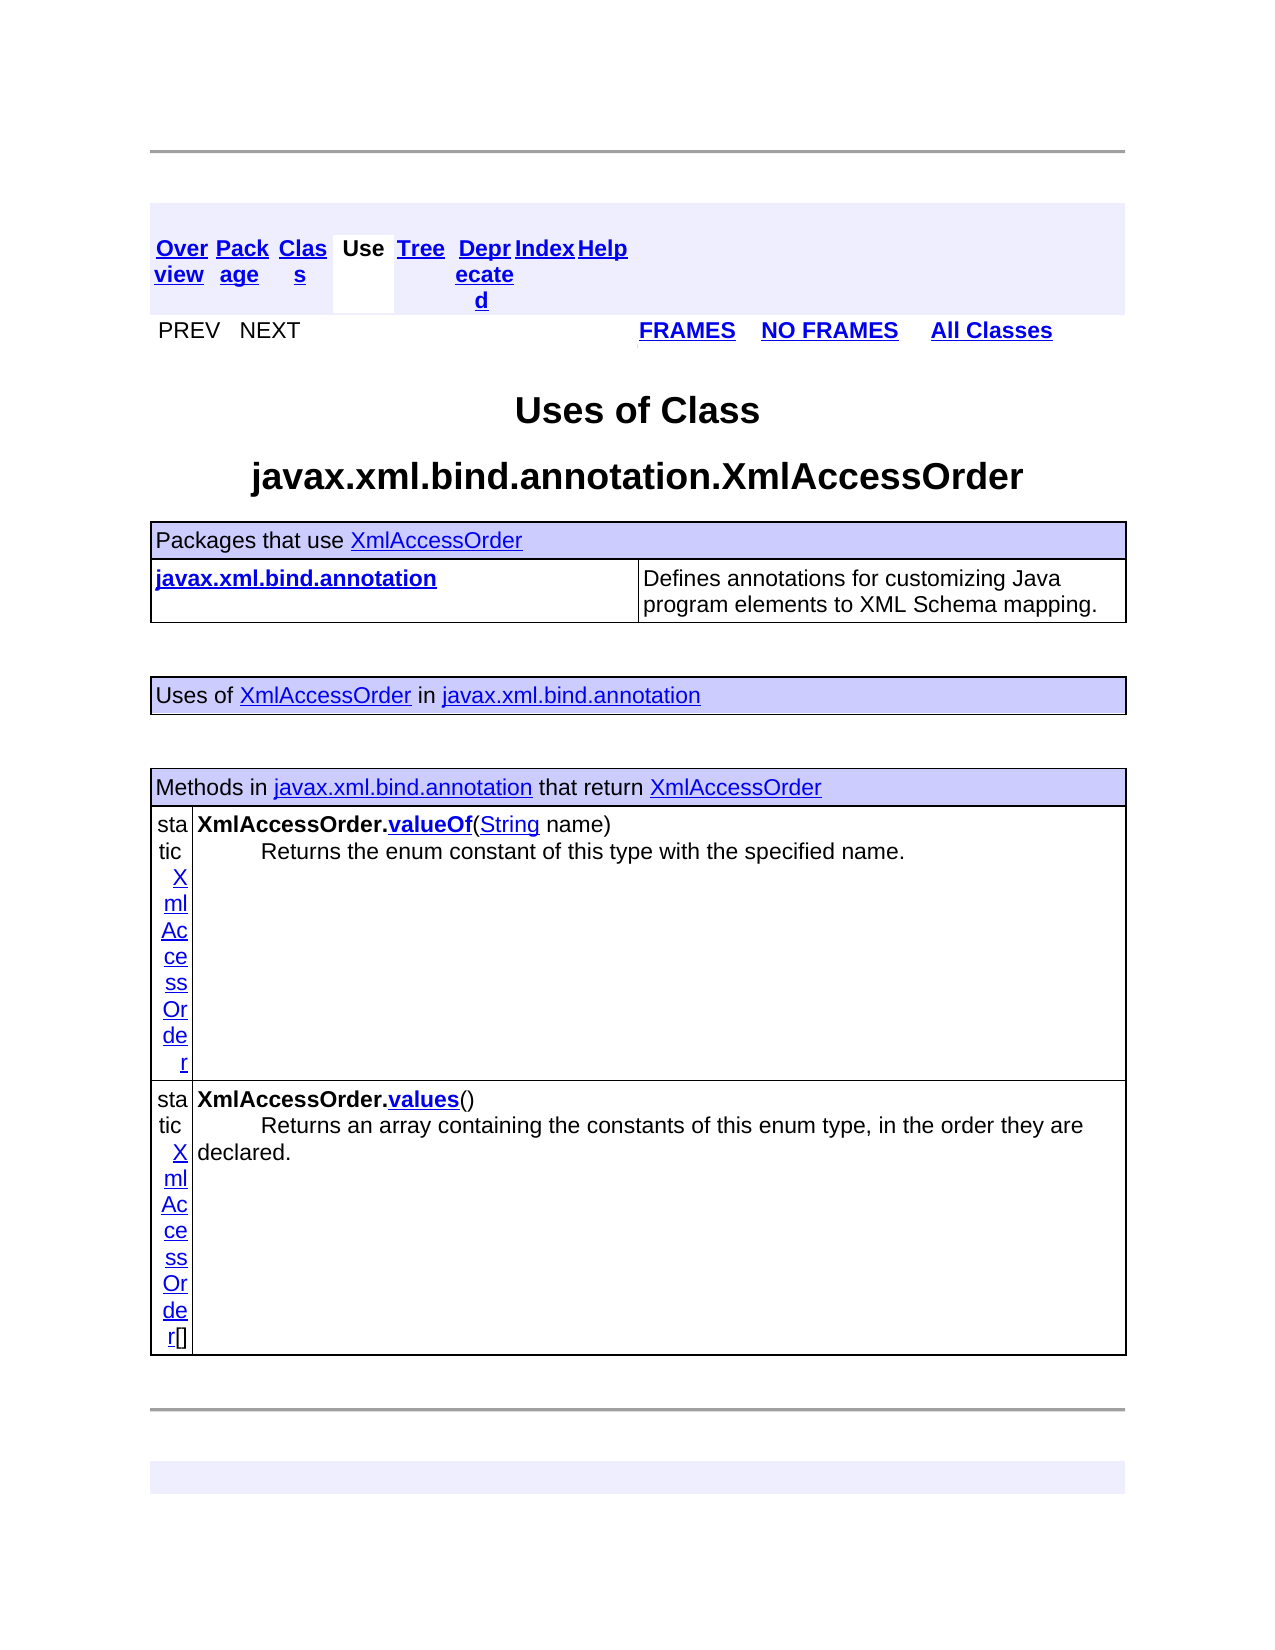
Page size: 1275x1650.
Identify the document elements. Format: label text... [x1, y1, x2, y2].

text Uses of Class [150, 388, 1125, 431]
table_header Methods in javax.xml.bind.annotation that return XmlAccessOrder [152, 769, 1125, 805]
table_header [150, 203, 1125, 315]
text javax.xml.bind.annotation.XmlAccessOrder [150, 454, 1125, 497]
table_cell FRAMES NO FRAMES All Classes [638, 315, 1125, 345]
table_cell PREV NEXT [150, 315, 637, 345]
table_header Uses of XmlAccessOrder in javax.xml.bind.annotation [152, 678, 1125, 713]
table_cell static XmlAccessOrder [152, 807, 192, 1079]
table_header Packages that use XmlAccessOrder [152, 523, 1125, 558]
table_cell static XmlAccessOrder[] [152, 1081, 192, 1354]
table_cell javax.xml.bind.annotation [152, 560, 638, 622]
table_header [150, 1461, 1125, 1494]
table_cell XmlAccessOrder.valueOf(String name) Returns the enum constant of this type with the specified name. [193, 807, 1125, 1079]
table_cell XmlAccessOrder.values() Returns an array containing the constants of this enum type, in the order they are declared. [193, 1081, 1125, 1354]
table_cell Defines annotations for customizing Java program elements to XML Schema mapping. [639, 560, 1125, 622]
